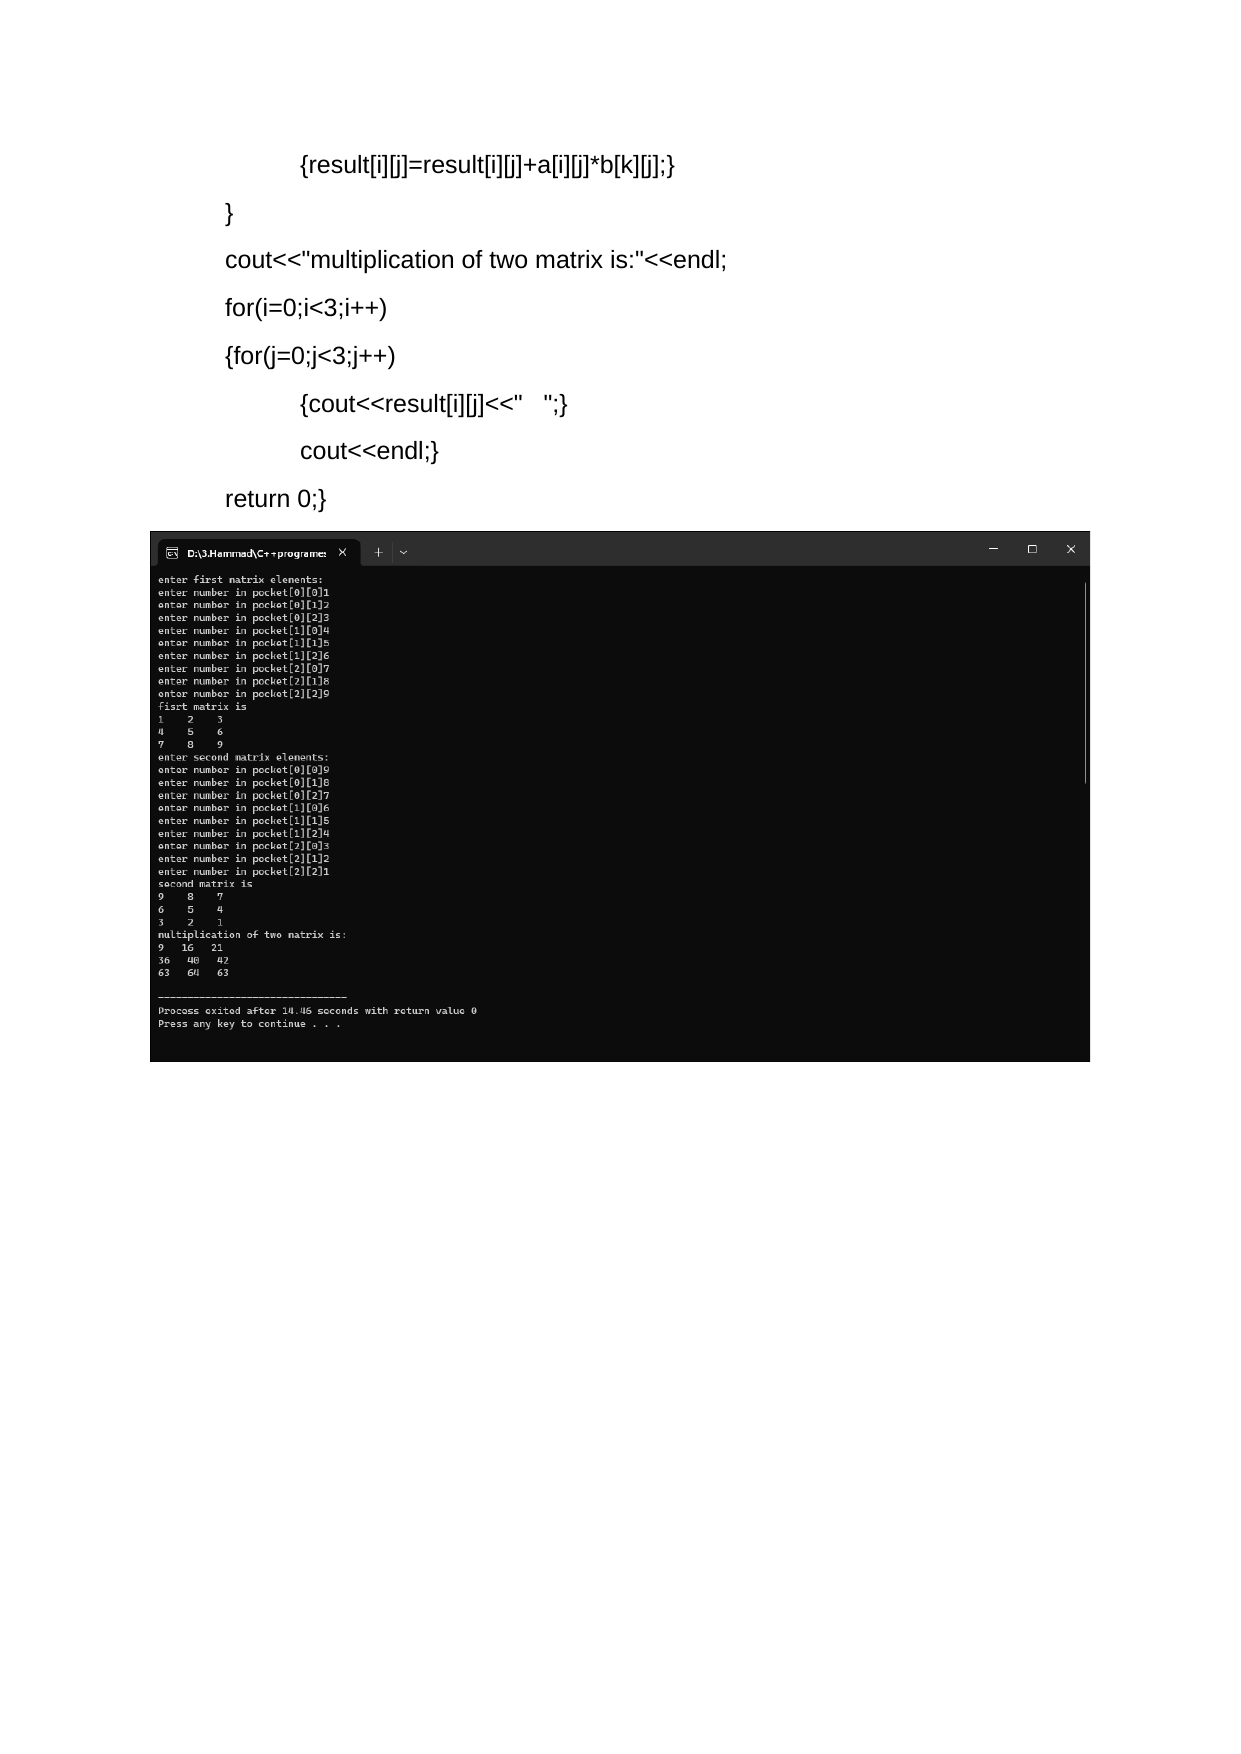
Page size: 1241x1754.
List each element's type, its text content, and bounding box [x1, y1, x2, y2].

text {for(j=0;j<3;j++) [150, 341, 1090, 369]
text {result[i][j]=result[i][j]+a[i][j]*b[k][j];} [150, 150, 1090, 179]
text {cout<<result[i][j]<<" ";} [150, 388, 1090, 417]
text for(i=0;i<3;i++) [150, 293, 1090, 322]
text cout<<endl;} [150, 436, 1090, 465]
text return 0;} [150, 484, 1090, 513]
text cout<<"multiplication of two matrix is:"<<endl; [150, 245, 1090, 274]
text } [150, 198, 1090, 226]
